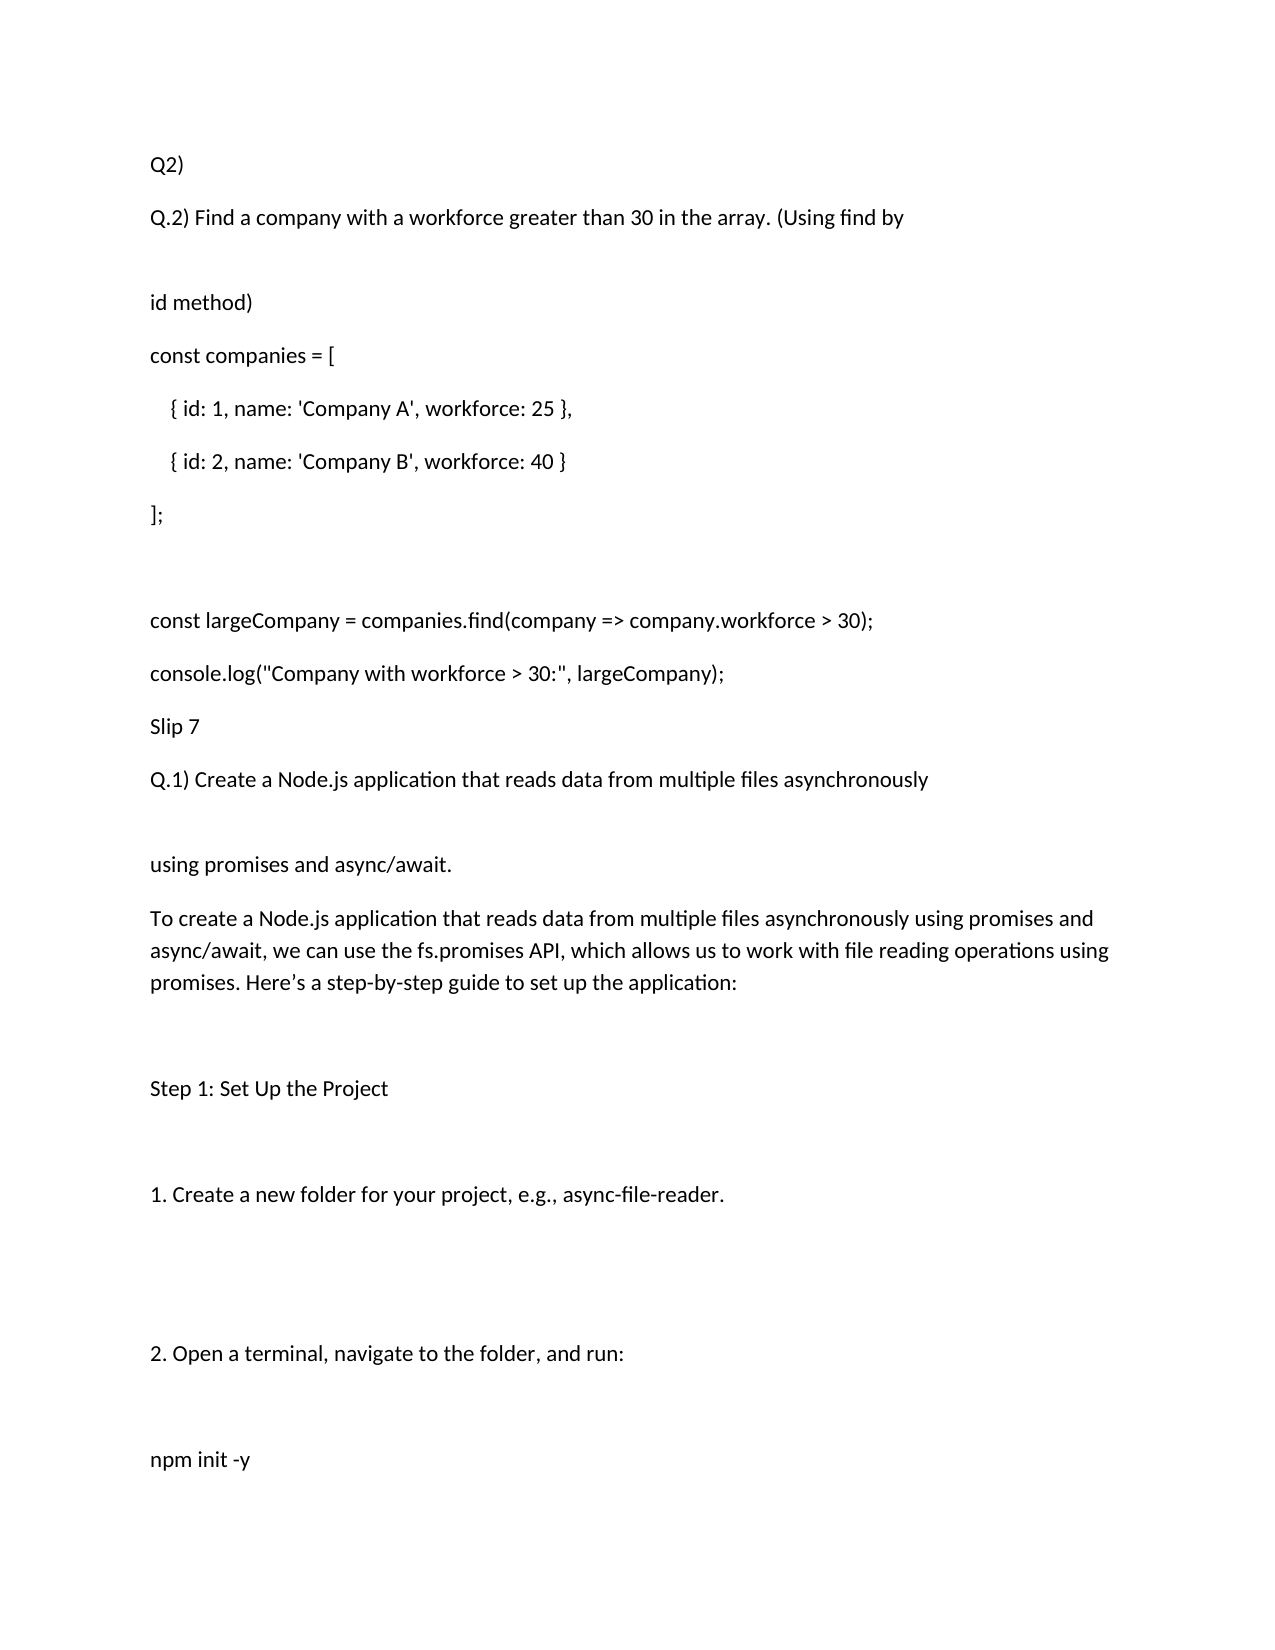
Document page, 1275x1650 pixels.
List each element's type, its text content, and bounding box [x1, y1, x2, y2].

text Q.1) Create a Node.js application that reads data from multiple files asynchronously [150, 765, 1125, 826]
text 1. Create a new folder for your project, e.g., async-file-reader. [150, 1180, 1125, 1208]
text { id: 2, name: 'Company B', workforce: 40 } [150, 447, 1125, 475]
text ]; [150, 500, 1125, 528]
text const companies = [ [150, 341, 1125, 369]
text { id: 1, name: 'Company A', workforce: 25 }, [150, 394, 1125, 422]
text using promises and async/await. [150, 851, 1125, 879]
text Slip 7 [150, 712, 1125, 740]
text console.log("Company with workforce > 30:", largeCompany); [150, 659, 1125, 687]
text 2. Open a terminal, navigate to the folder, and run: [150, 1339, 1125, 1367]
text Step 1: Set Up the Project [150, 1074, 1125, 1102]
text id method) [150, 288, 1125, 316]
text Q.2) Find a company with a workforce greater than 30 in the array. (Using find by [150, 203, 1125, 263]
text Q2) [150, 150, 1125, 178]
text npm init -y [150, 1445, 1125, 1473]
text const largeCompany = companies.find(company => company.workforce > 30); [150, 606, 1125, 634]
text To create a Node.js application that reads data from multiple files asynchronously using promises and async/await, we can use the fs.promises API, which allows us to work with file reading operations using promises. Here’s a step-by-step guide to set up the application: [150, 904, 1125, 996]
